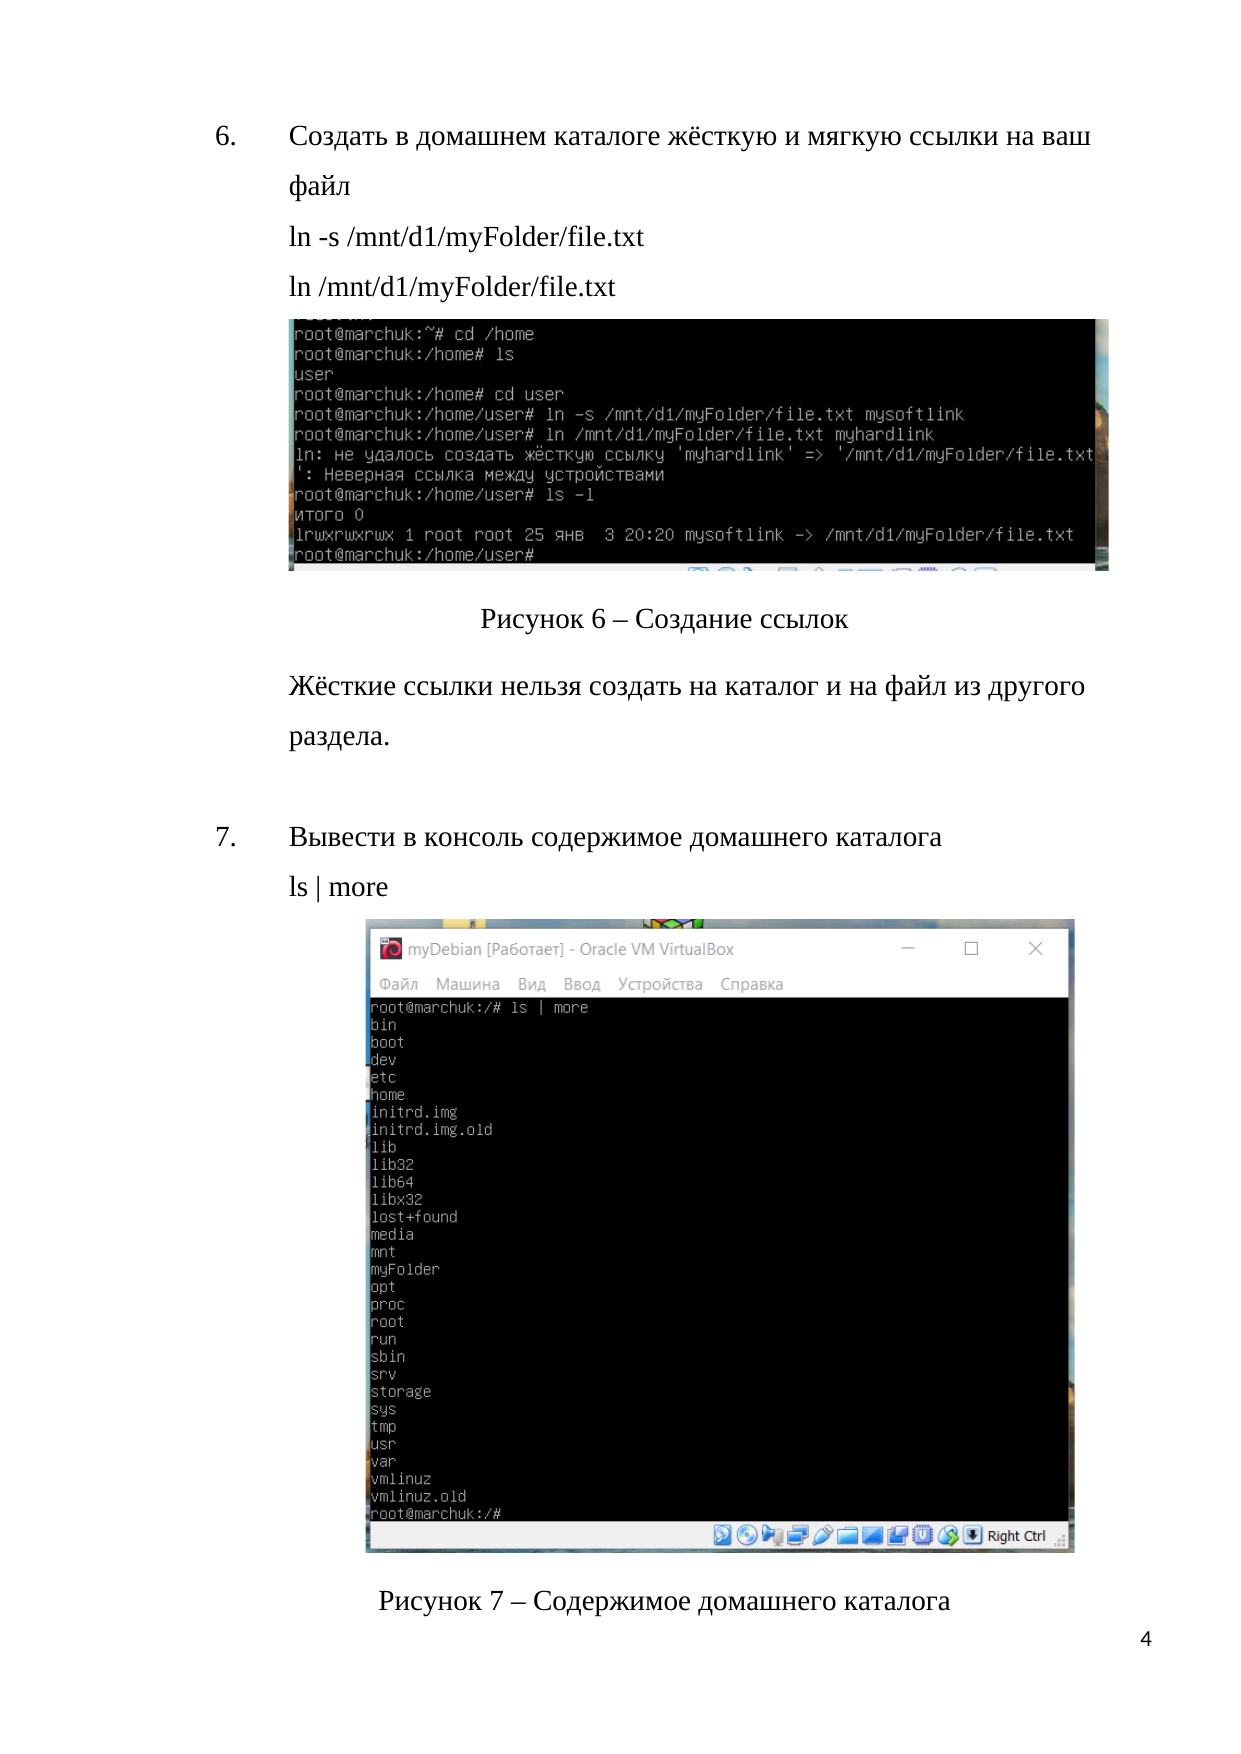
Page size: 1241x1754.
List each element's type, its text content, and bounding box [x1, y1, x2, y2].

text Рисунок 7 – Содержимое домашнего каталога [177, 1583, 1152, 1617]
list ls | more [288, 869, 1152, 903]
list ln /mnt/d1/myFolder/file.txt [288, 269, 1152, 303]
text Рисунок 6 – Создание ссылок [177, 601, 1152, 635]
list Вывести в консоль содержимое домашнего каталога [215, 819, 1152, 853]
list ln -s /mnt/d1/myFolder/file.txt [288, 219, 1152, 252]
picture [288, 319, 1109, 571]
list Создать в домашнем каталоге жёсткую и мягкую ссылки на ваш файл [215, 118, 1152, 202]
picture [365, 919, 1075, 1553]
list Жёсткие ссылки нельзя создать на каталог и на файл из другого раздела. [288, 668, 1152, 752]
